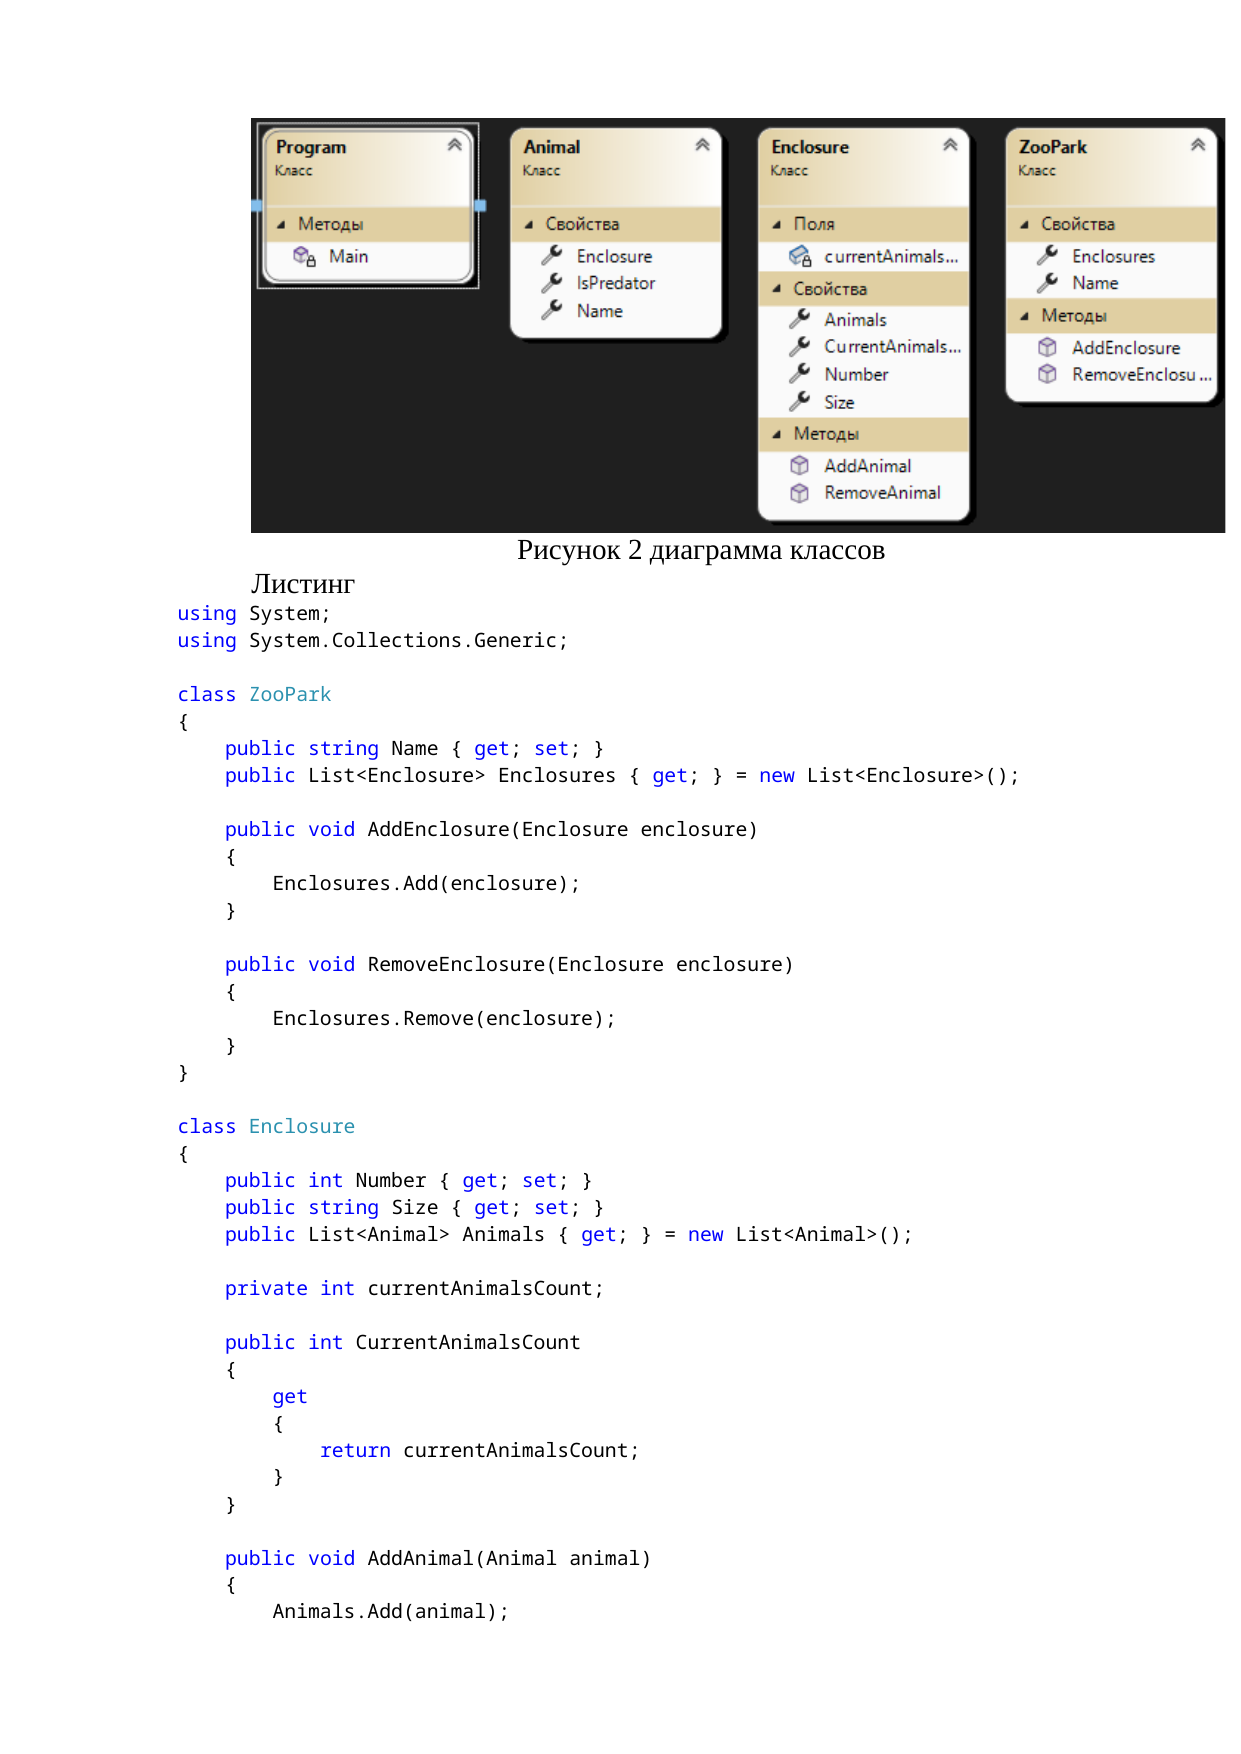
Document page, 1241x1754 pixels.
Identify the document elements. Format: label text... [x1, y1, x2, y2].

text public void AddAnimal(Animal animal) [177, 1544, 1152, 1571]
text public string Size { get; set; } [177, 1193, 1152, 1220]
text using System; [177, 599, 1152, 626]
text public void AddEnclosure(Enclosure enclosure) [177, 815, 1152, 842]
text } [177, 1058, 1152, 1085]
text class Enclosure [177, 1112, 1152, 1139]
text Animals.Add(animal); [177, 1598, 1152, 1625]
text { [177, 1409, 1152, 1436]
text get [177, 1382, 1152, 1409]
text Рисунок 2 диаграмма классов [177, 532, 1152, 566]
text { [177, 707, 1152, 734]
text } [177, 1463, 1152, 1490]
text { [177, 1139, 1152, 1166]
text { [177, 1571, 1152, 1598]
text private int currentAnimalsCount; [177, 1274, 1152, 1301]
picture [251, 118, 1226, 533]
text public string Name { get; set; } [177, 734, 1152, 761]
text { [177, 842, 1152, 869]
text { [177, 977, 1152, 1004]
text using System.Collections.Generic; [177, 626, 1152, 653]
text { [177, 1355, 1152, 1382]
text public List<Enclosure> Enclosures { get; } = new List<Enclosure>(); [177, 761, 1152, 788]
text public int Number { get; set; } [177, 1166, 1152, 1193]
text public void RemoveEnclosure(Enclosure enclosure) [177, 950, 1152, 977]
text class ZooPark [177, 680, 1152, 707]
text } [177, 1031, 1152, 1058]
text public List<Animal> Animals { get; } = new List<Animal>(); [177, 1220, 1152, 1247]
text public int CurrentAnimalsCount [177, 1328, 1152, 1355]
text } [177, 1490, 1152, 1517]
text Enclosures.Remove(enclosure); [177, 1004, 1152, 1031]
text Листинг [177, 566, 1152, 599]
text } [177, 896, 1152, 923]
text return currentAnimalsCount; [177, 1436, 1152, 1463]
text Enclosures.Add(enclosure); [177, 869, 1152, 896]
